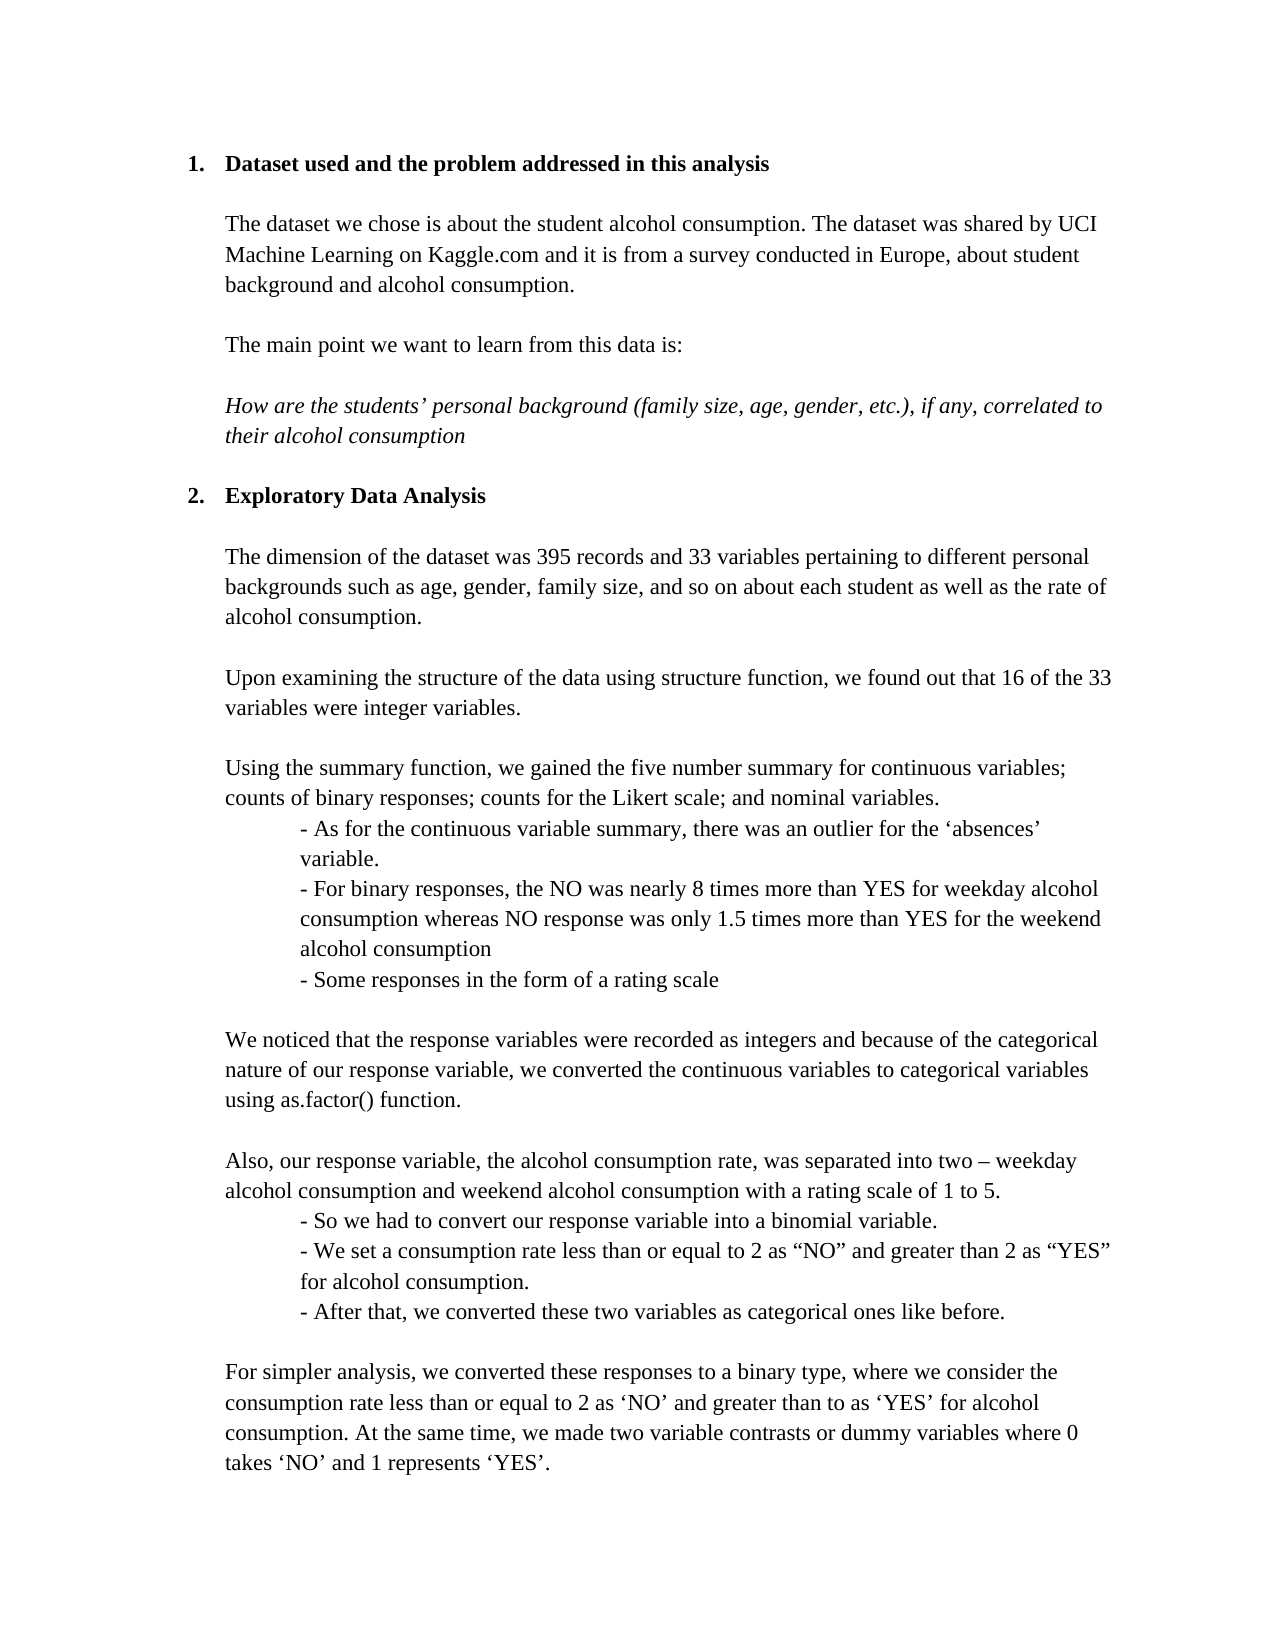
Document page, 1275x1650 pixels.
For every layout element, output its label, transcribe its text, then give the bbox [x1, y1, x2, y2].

text The dimension of the dataset was 395 records and 33 variables pertaining to different personal backgrounds such as age, gender, family size, and so on about each student as well as the rate of alcohol consumption. Upon examining the structure of the data using structure function, we found out that 16 of the 33 variables were integer variables. Using the summary function, we gained the five number summary for continuous variables; counts of binary responses; counts for the Likert scale; and nominal variables. [225, 543, 1125, 811]
text We noticed that the response variables were recorded as integers and because of the categorical nature of our response variable, we converted the continuous variables to categorical variables using as.factor() function. Also, our response variable, the alcohol consumption rate, was separated into two – weekday alcohol consumption and weekend alcohol consumption with a rating scale of 1 to 5. [225, 1026, 1125, 1203]
text - As for the continuous variable summary, there was an outlier for the ‘absences’ variable. [300, 814, 1125, 871]
text - So we had to convert our response variable into a binomial variable. [225, 1207, 1125, 1234]
text - For binary responses, the NO was nearly 8 times more than YES for weekday alcohol consumption whereas NO response was only 1.5 times more than YES for the weekend alcohol consumption - Some responses in the form of a rating scale [300, 875, 1125, 992]
list Exploratory Data Analysis [187, 482, 1125, 509]
list The dataset we chose is about the student alcohol consumption. The dataset was shared by UCI Machine Learning on Kaggle.com and it is from a survey conducted in Europe, about student background and alcohol consumption. The main point we want to learn from this data is: How are the students’ personal background (family size, age, gender, etc.), if any, correlated to their alcohol consumption [225, 210, 1125, 448]
text - We set a consumption rate less than or equal to 2 as “NO” and greater than 2 as “YES” for alcohol consumption. [300, 1237, 1125, 1294]
text - After that, we converted these two variables as categorical ones like before. For simpler analysis, we converted these responses to a binary type, where we consider the consumption rate less than or equal to 2 as ‘NO’ and greater than to as ‘YES’ for alcohol consumption. At the same time, we made two variable contrasts or dummy variables where 0 takes ‘NO’ and 1 represents ‘YES’. [225, 1298, 1125, 1475]
list Dataset used and the problem addressed in this analysis [187, 150, 1125, 176]
